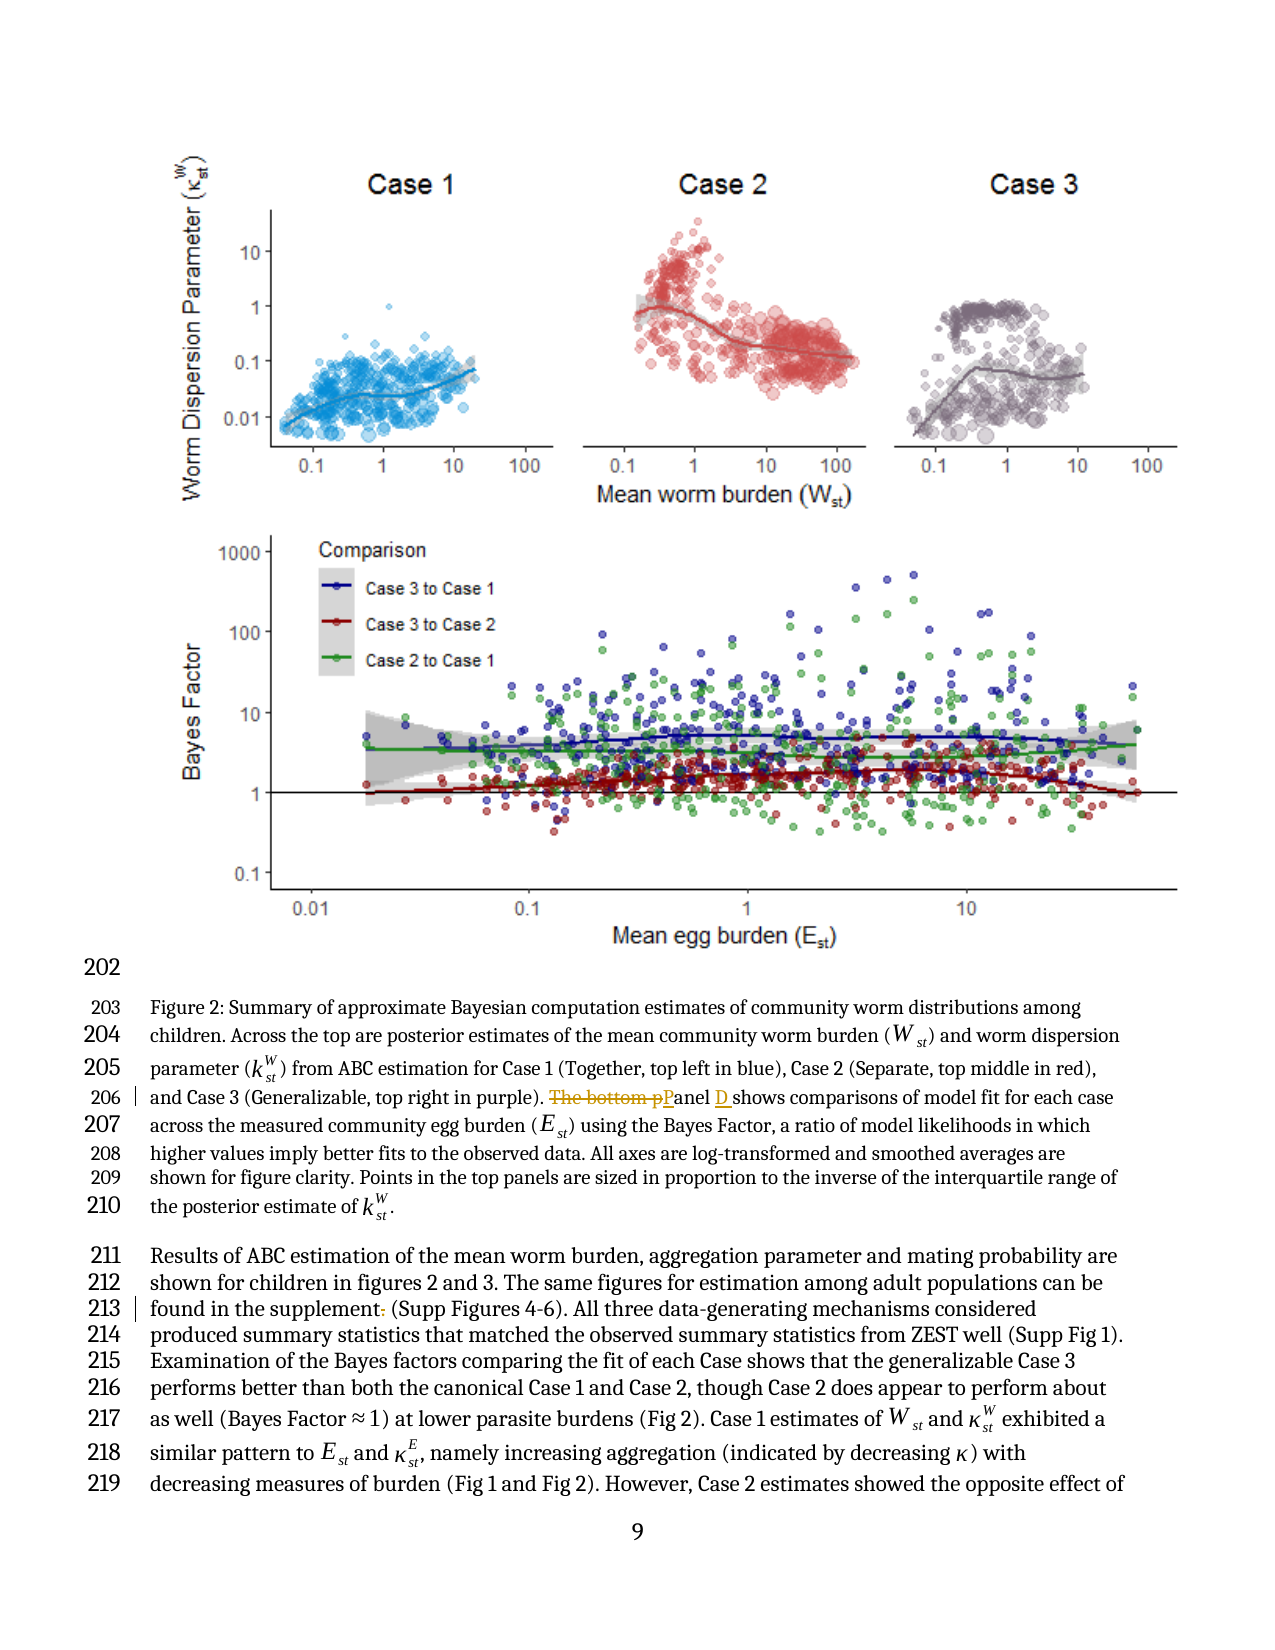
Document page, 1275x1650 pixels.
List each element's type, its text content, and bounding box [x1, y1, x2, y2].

picture [150, 150, 1200, 975]
text Figure 2: Summary of approximate Bayesian computation estimates of community worm distributions among children. Across the top are posterior estimates of the mean community worm burden () and worm dispersion parameter () from ABC estimation for Case 1 (Together, top left in blue), Case 2 (Separate, top middle in red), and Case 3 (Generalizable, top right in purple). anel shows comparisons of model fit for each case across the measured community egg burden () using the Bayes Factor, a ratio of model likelihoods in which higher values imply better fits to the observed data. All axes are log-transformed and smoothed averages are shown for figure clarity. Points in the top panels are sized in proportion to the inverse of the interquartile range of the posterior estimate of . [150, 996, 1125, 1224]
